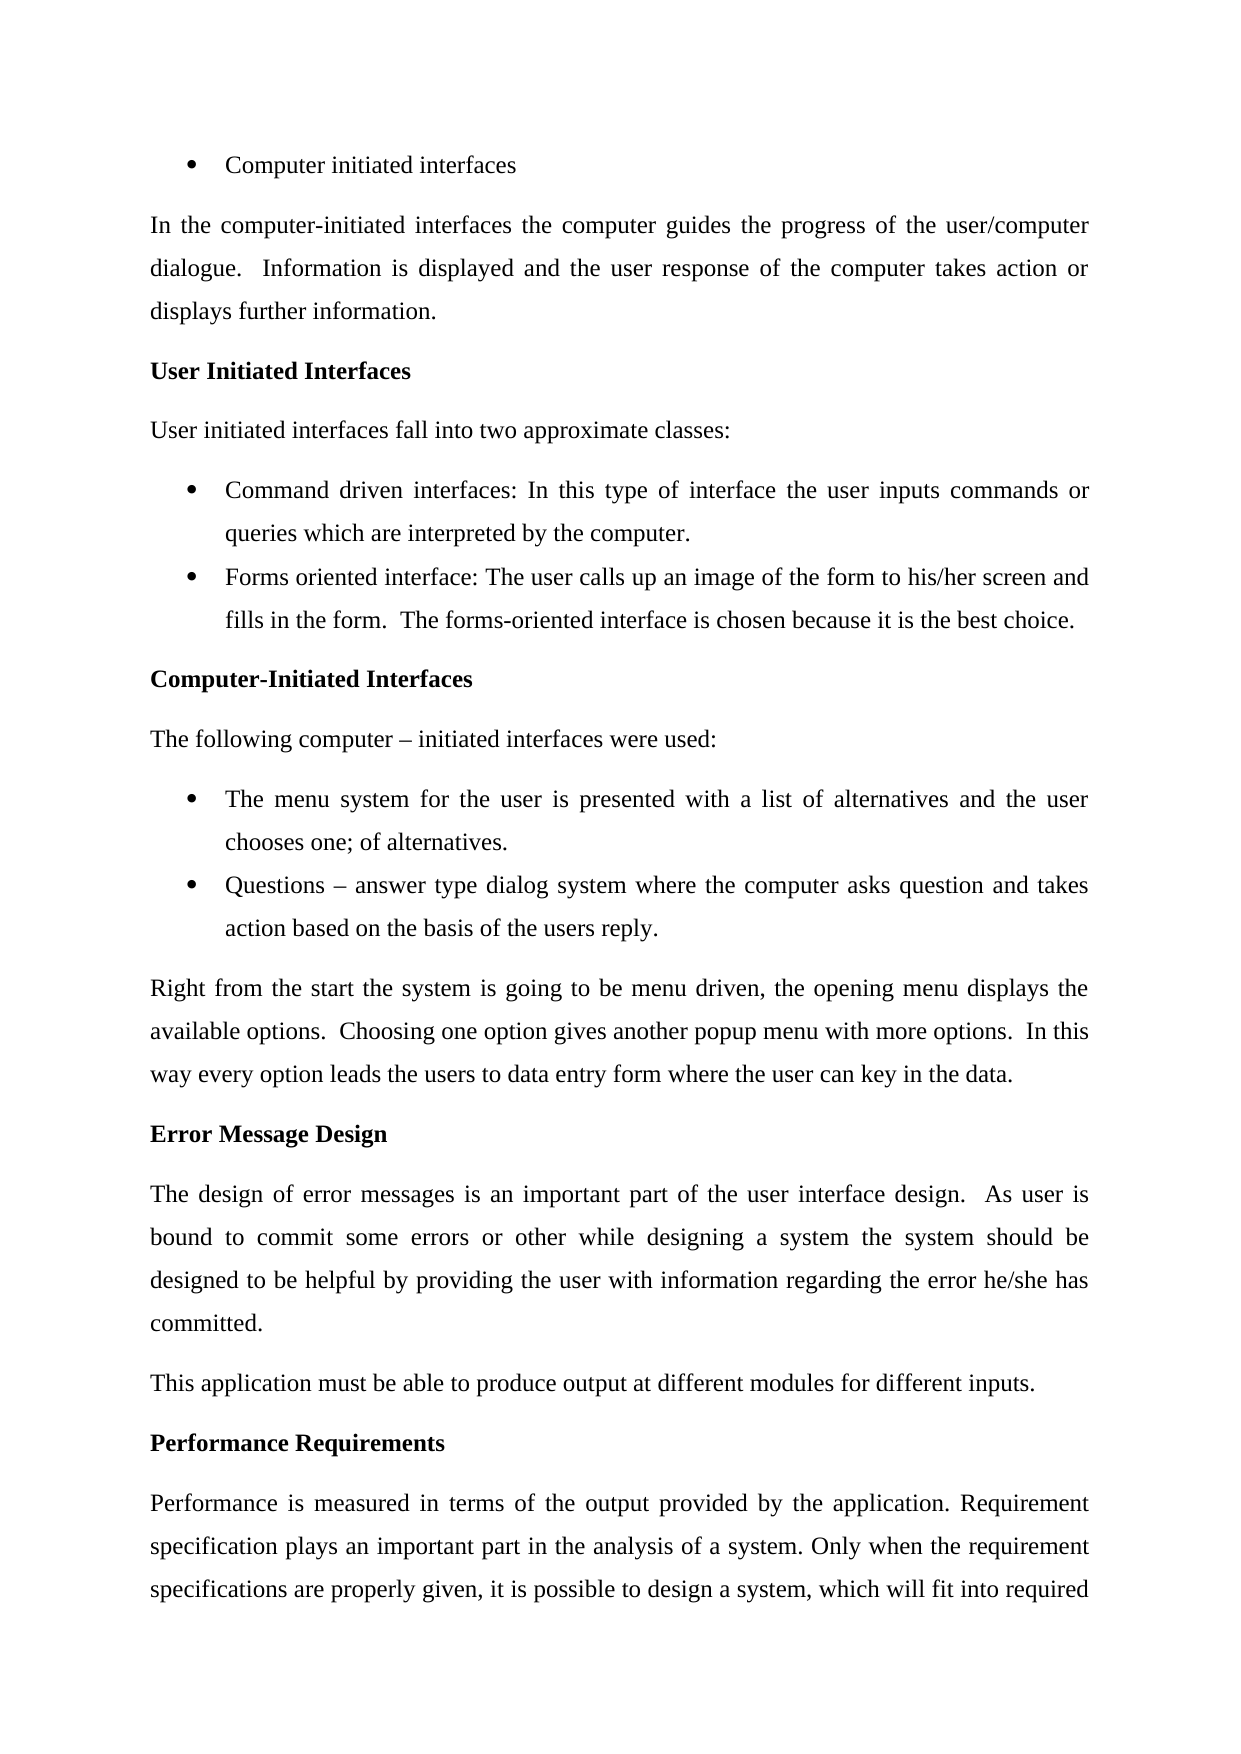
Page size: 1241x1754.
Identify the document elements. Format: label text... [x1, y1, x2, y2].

list Command driven interfaces: In this type of interface the user inputs commands or queries which are interpreted by the computer. [187, 475, 1090, 547]
text User Initiated Interfaces [150, 356, 1090, 384]
text User initiated interfaces fall into two approximate classes: [150, 416, 1090, 444]
list Forms oriented interface: The user calls up an image of the form to his/her screen and fills in the form. The forms-oriented interface is chosen because it is the best choice. [187, 562, 1090, 633]
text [150, 1488, 1090, 1603]
text This application must be able to produce output at different modules for different inputs. [150, 1368, 1090, 1397]
text In the computer-initiated interfaces the computer guides the progress of the user/computer dialogue. Information is displayed and the user response of the computer takes action or displays further information. [150, 210, 1090, 325]
text The design of error messages is an important part of the user interface design. As user is bound to commit some errors or other while designing a system the system should be designed to be helpful by providing the user with information regarding the error he/she has committed. [150, 1179, 1090, 1337]
text Error Message Design [150, 1119, 1090, 1148]
list Questions – answer type dialog system where the computer asks question and takes action based on the basis of the users reply. [187, 870, 1090, 942]
list Computer initiated interfaces [187, 150, 1090, 179]
text Performance Requirements [150, 1428, 1090, 1457]
text The following computer – initiated interfaces were used: [150, 724, 1090, 753]
text Right from the start the system is going to be menu driven, the opening menu displays the available options. Choosing one option gives another popup menu with more options. In this way every option leads the users to data entry form where the user can key in the data. [150, 973, 1090, 1088]
text Computer-Initiated Interfaces [150, 664, 1090, 693]
list The menu system for the user is presented with a list of alternatives and the user chooses one; of alternatives. [187, 784, 1090, 856]
